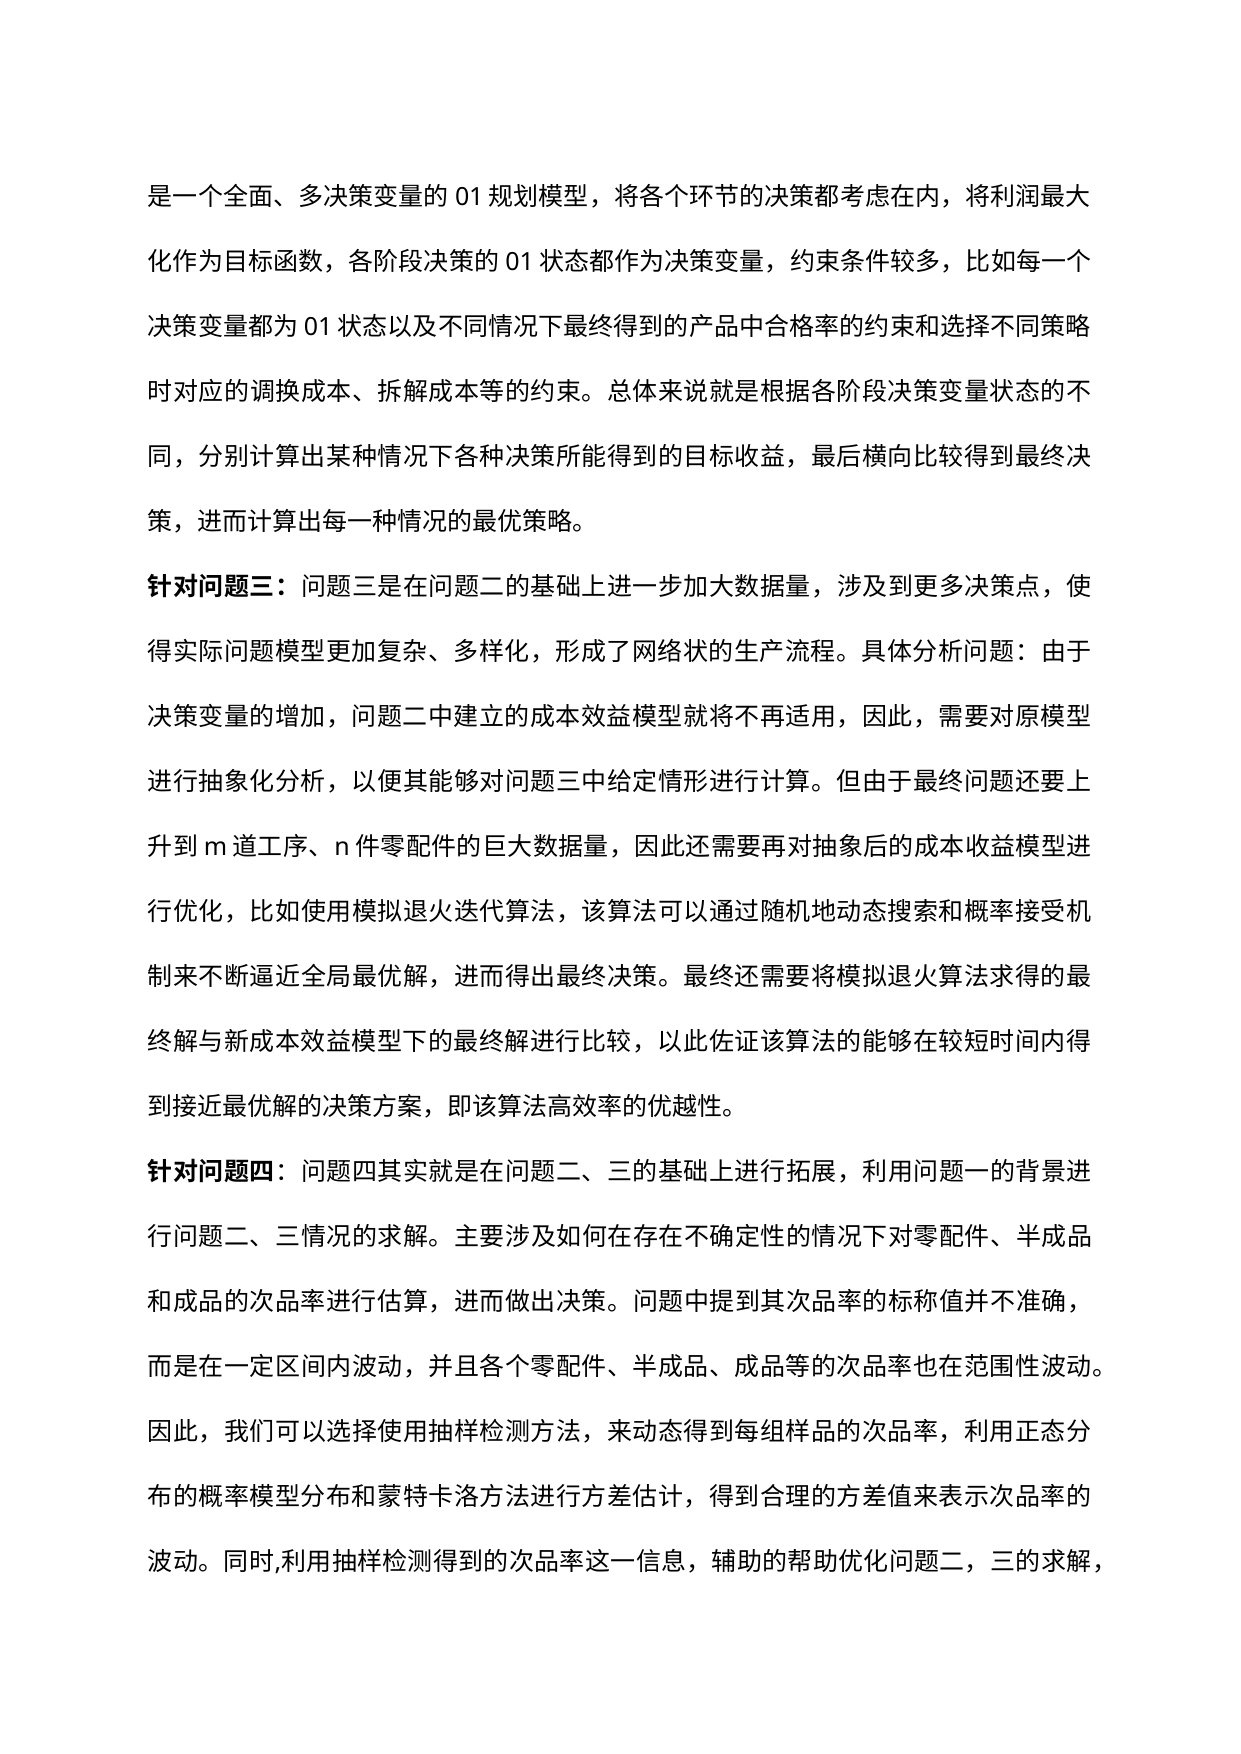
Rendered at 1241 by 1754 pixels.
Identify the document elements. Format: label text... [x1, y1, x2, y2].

text 针对问题三：问题三是在问题二的基础上进一步加大数据量，涉及到更多决策点，使得实际问题模型更加复杂、多样化，形成了网络状的生产流程。具体分析问题：由于决策变量的增加，问题二中建立的成本效益模型就将不再适用，因此，需要对原模型进行抽象化分析，以便其能够对问题三中给定情形进行计算。但由于最终问题还要上升到m道工序、n件零配件的巨大数据量，因此还需要再对抽象后的成本收益模型进行优化，比如使用模拟退火迭代算法，该算法可以通过随机地动态搜索和概率接受机制来不断逼近全局最优解，进而得出最终决策。最终还需要将模拟退火算法求得的最终解与新成本效益模型下的最终解进行比较，以此佐证该算法的能够在较短时间内得到接近最优解的决策方案，即该算法高效率的优越性。 [148, 552, 1092, 1137]
